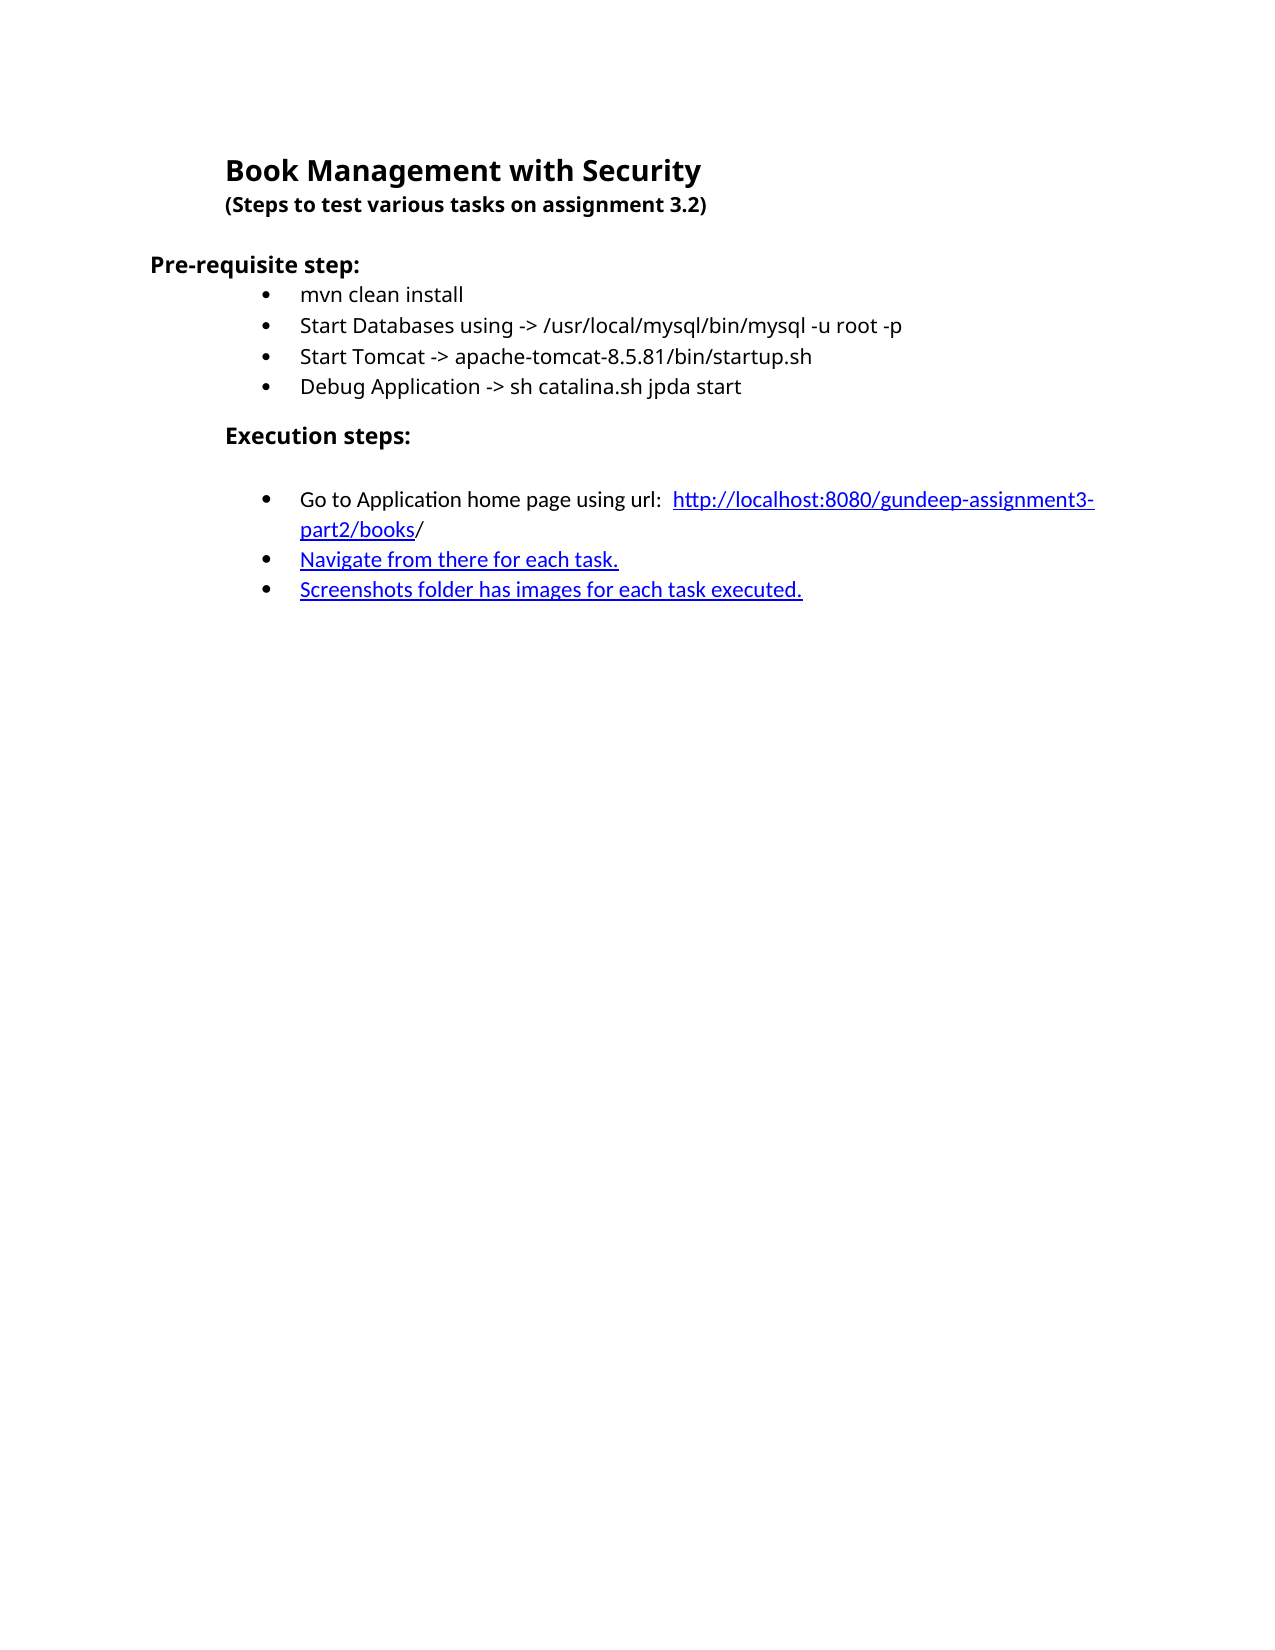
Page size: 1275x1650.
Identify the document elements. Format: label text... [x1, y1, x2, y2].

text Pre-requisite step: [150, 249, 1125, 281]
text Execution steps: [150, 420, 1125, 451]
text Book Management with Security [150, 150, 1125, 190]
list mvn clean install [262, 281, 1125, 309]
list Go to Application home page using url: http://localhost:8080/gundeep-assignment3-part2/books/ [262, 485, 1125, 543]
list Start Databases using -> /usr/local/mysql/bin/mysql -u root -p [262, 311, 1125, 340]
list Debug Application -> sh catalina.sh jpda start [262, 372, 1125, 401]
list Start Tomcat -> apache-tomcat-8.5.81/bin/startup.sh [262, 342, 1125, 370]
text (Steps to test various tasks on assignment 3.2) [150, 190, 1125, 218]
list Screenshots folder has images for each task executed. [262, 575, 1125, 603]
list Navigate from there for each task. [262, 545, 1125, 573]
